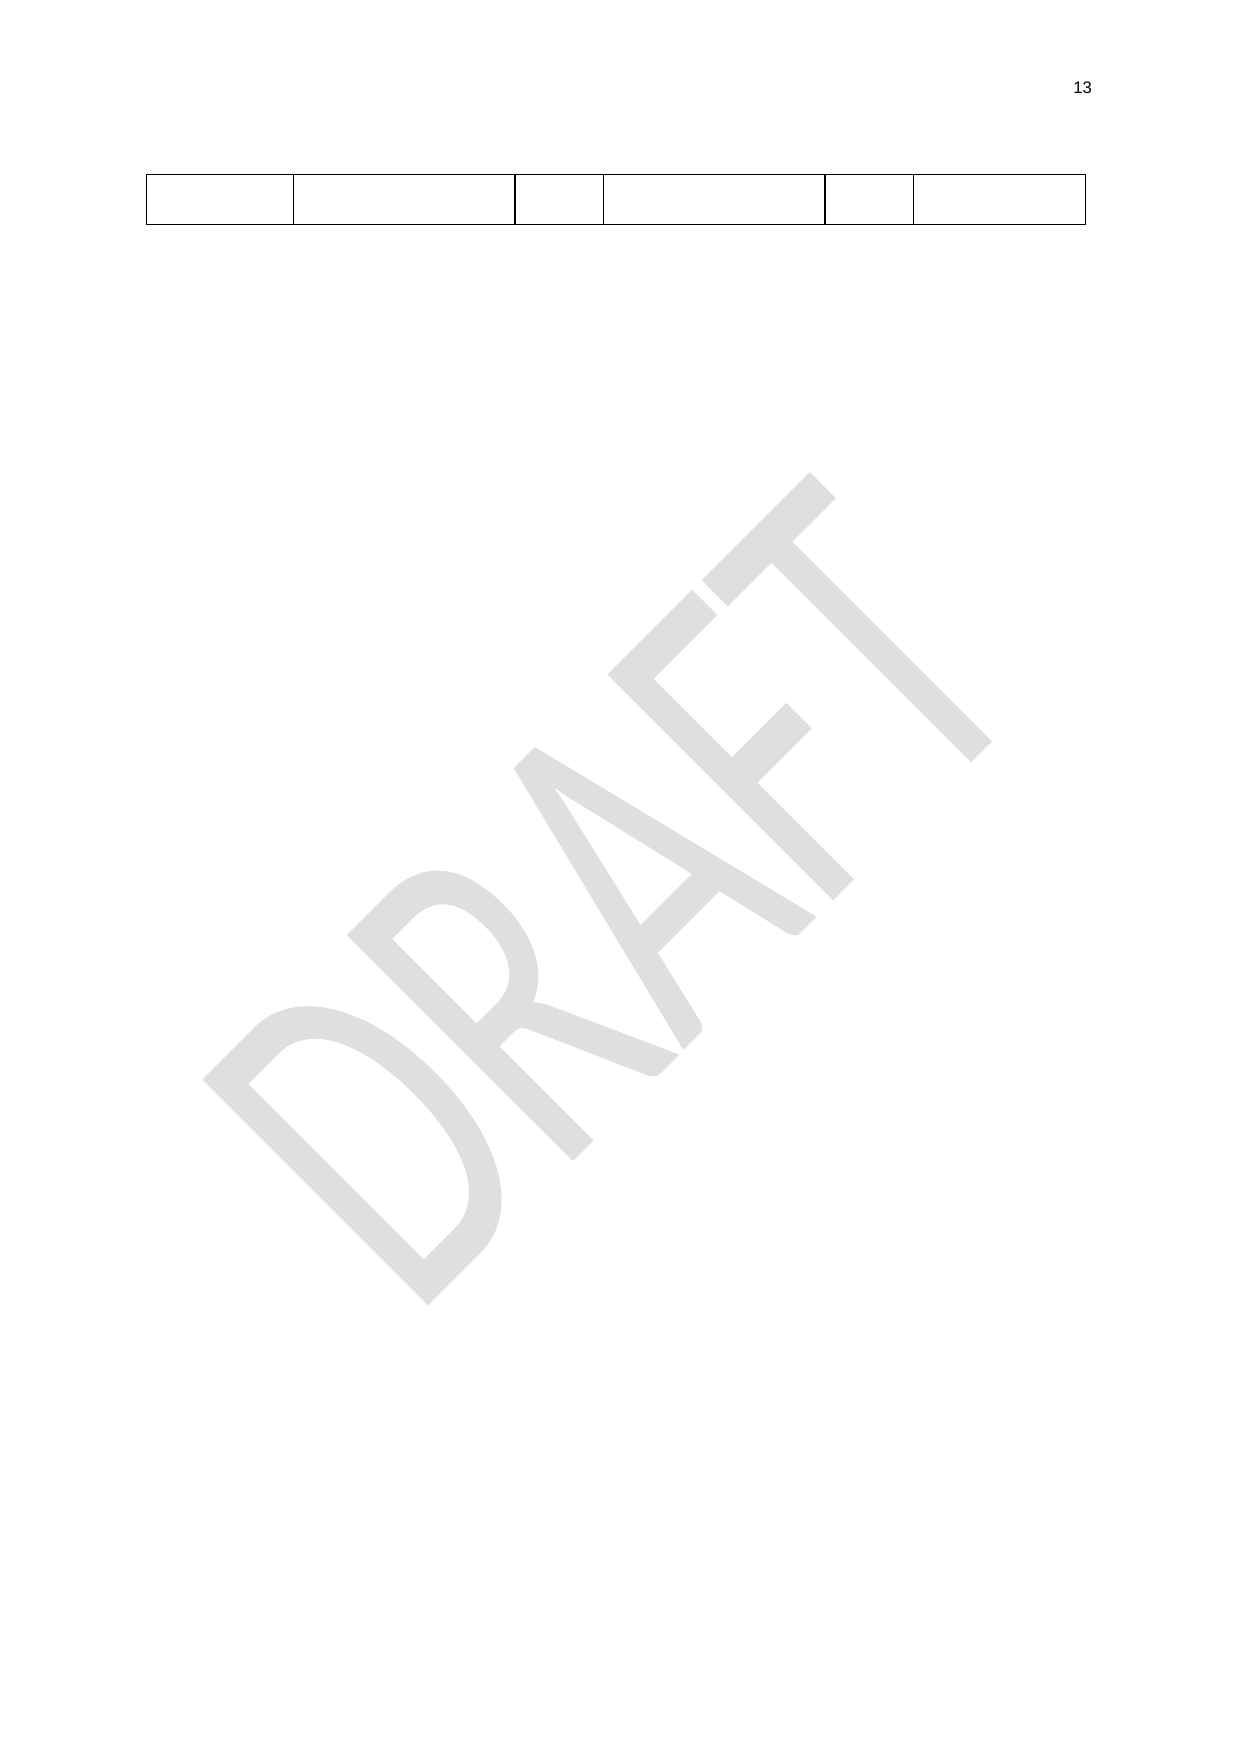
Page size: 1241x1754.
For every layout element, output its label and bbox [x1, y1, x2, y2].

table_header [147, 175, 293, 224]
table_header [516, 175, 603, 224]
table_header [294, 175, 514, 224]
table_header [826, 175, 913, 224]
table_header [604, 175, 824, 224]
table_header [914, 175, 1085, 224]
